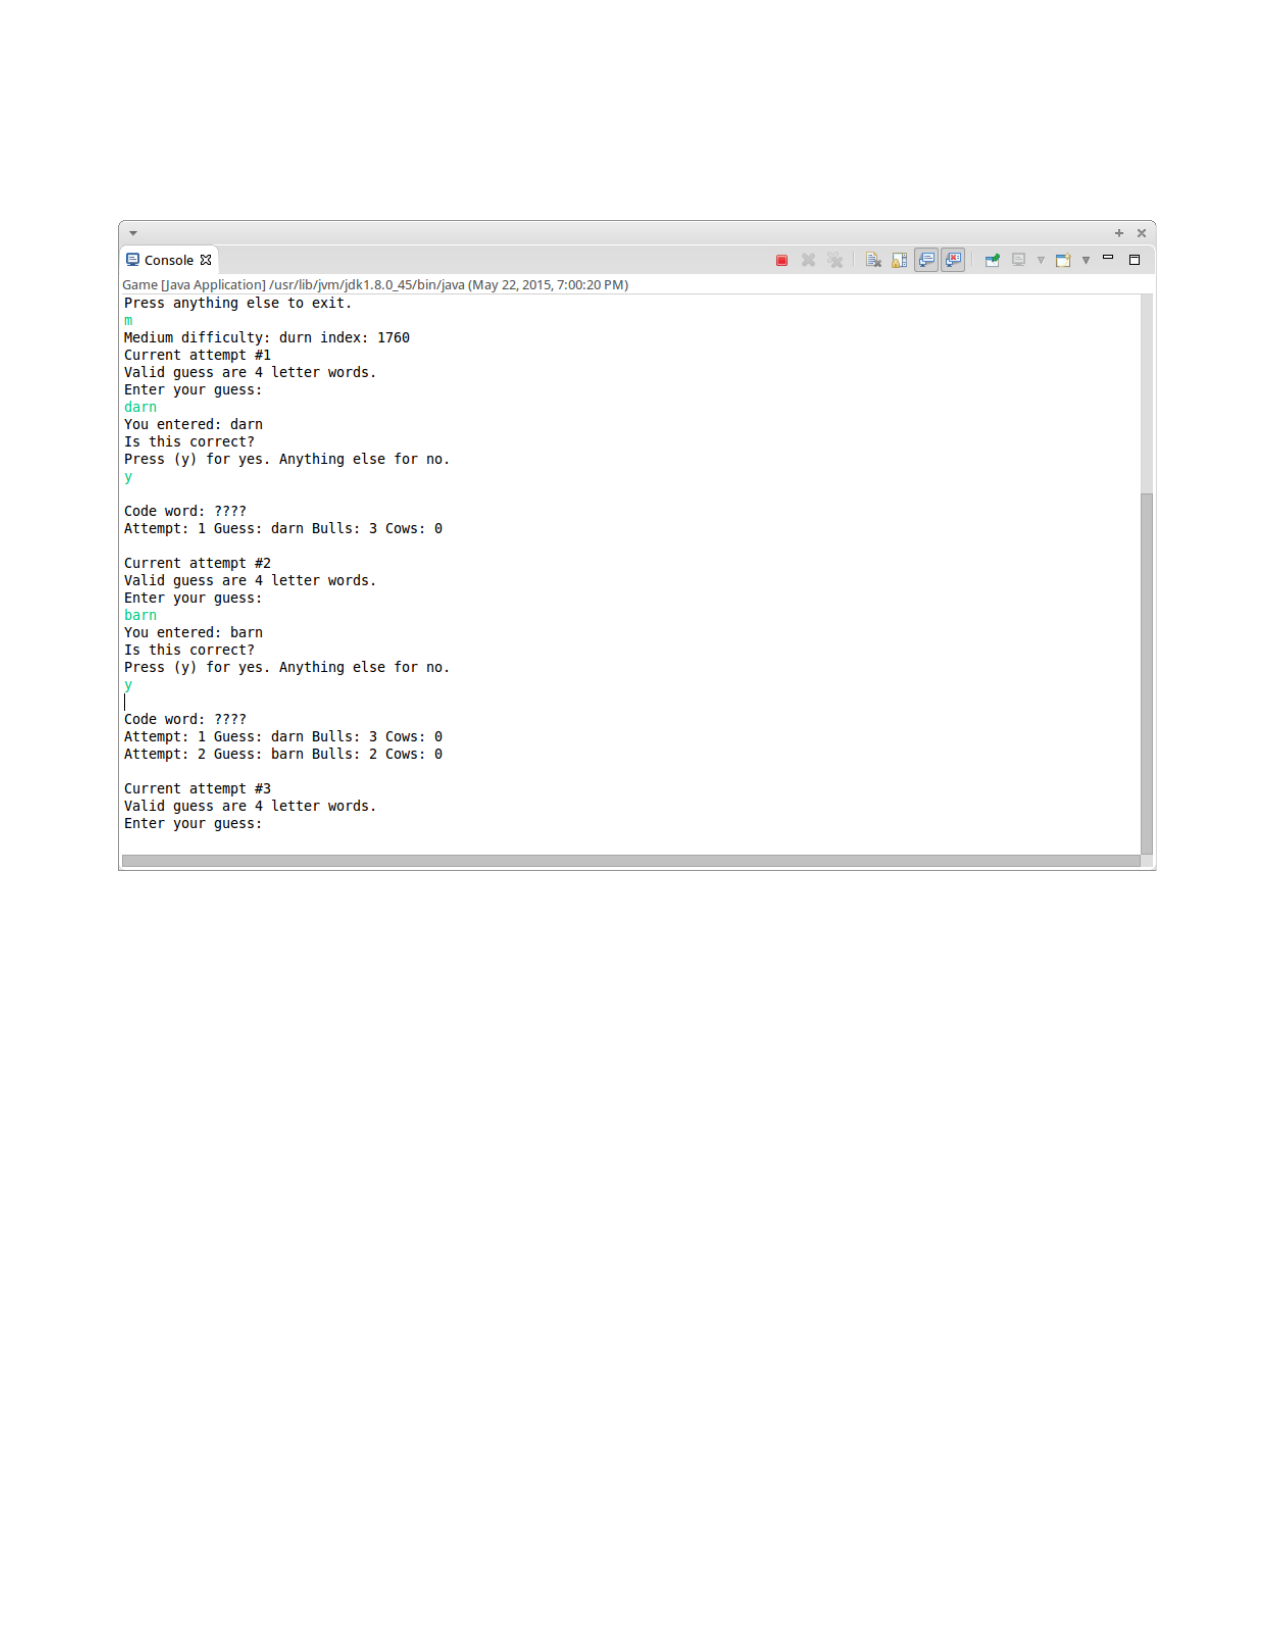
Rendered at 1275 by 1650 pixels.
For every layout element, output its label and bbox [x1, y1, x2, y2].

picture [118, 220, 1157, 871]
